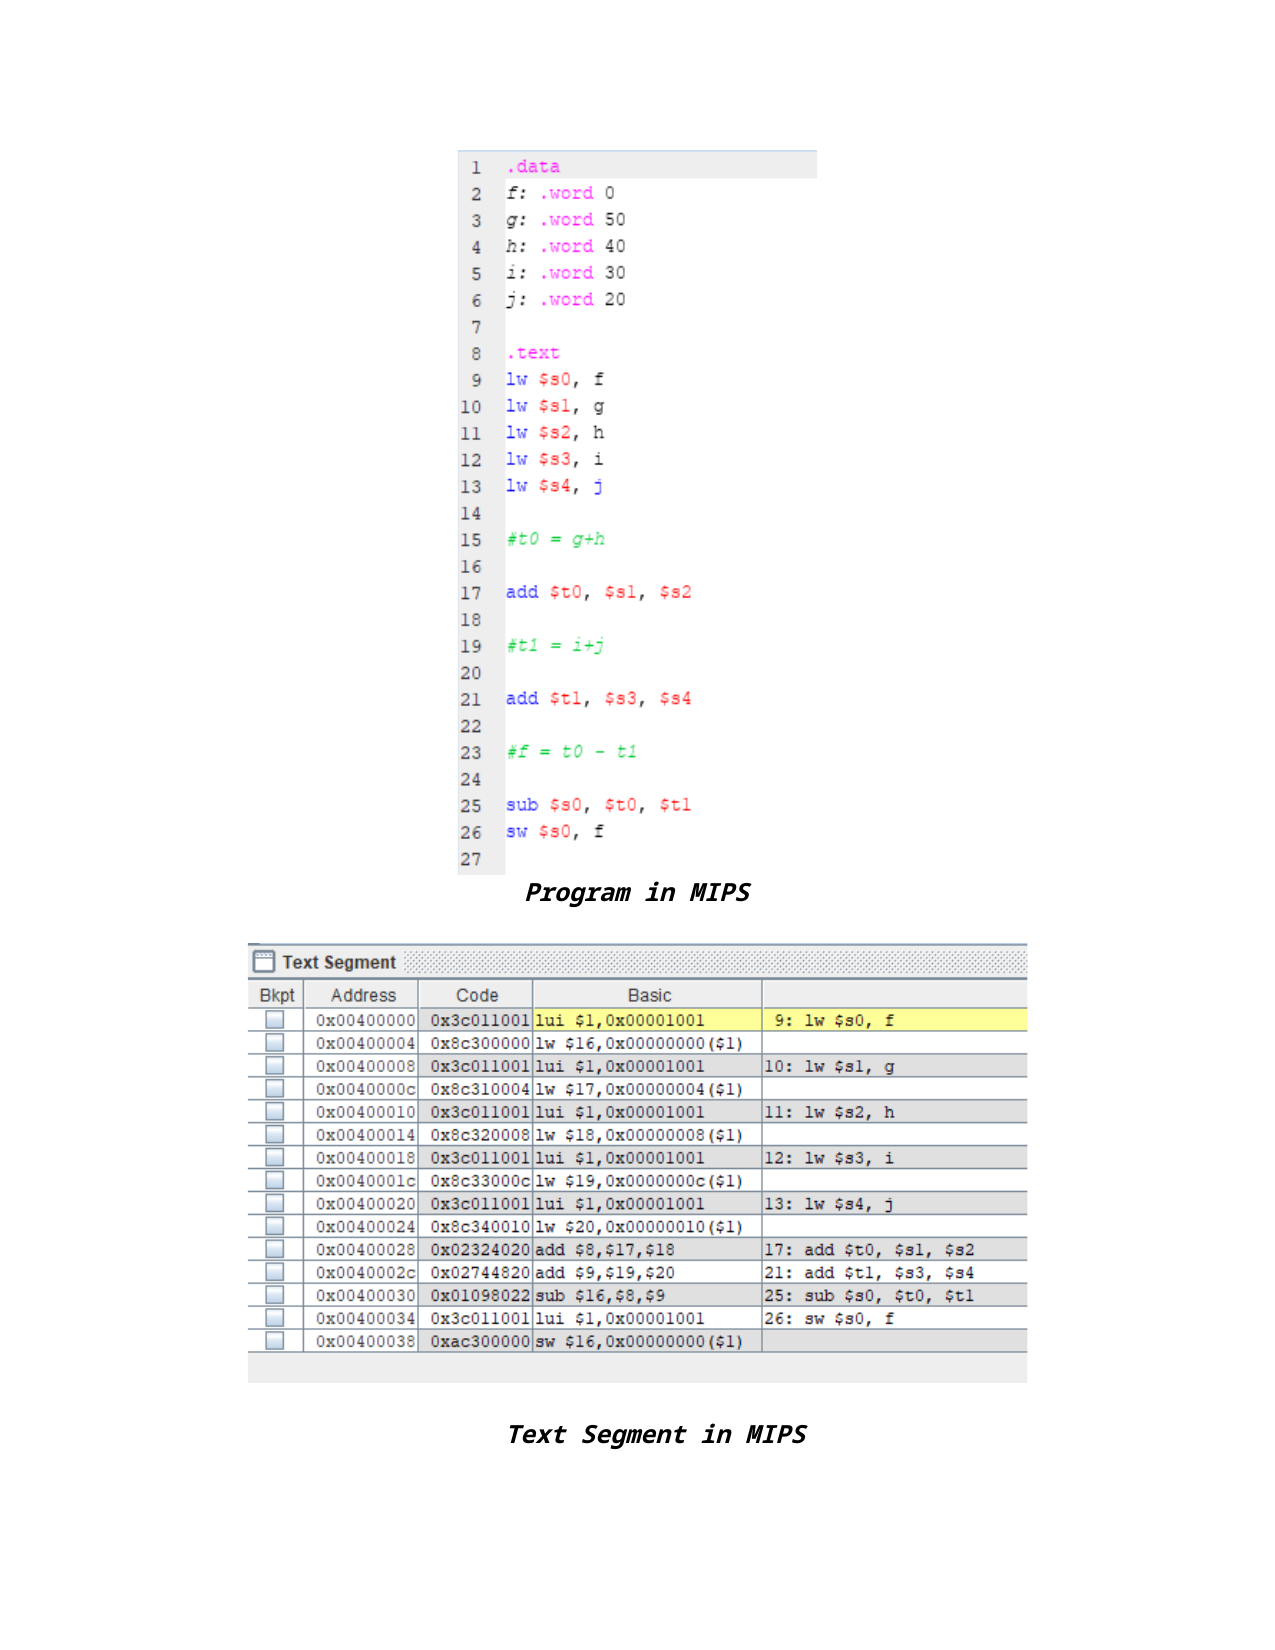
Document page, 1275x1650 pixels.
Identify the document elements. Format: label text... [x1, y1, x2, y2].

picture [457, 150, 818, 875]
picture [247, 943, 1028, 1383]
text Text Segment in MIPS [187, 1416, 1125, 1450]
text Program in MIPS [150, 875, 1125, 909]
